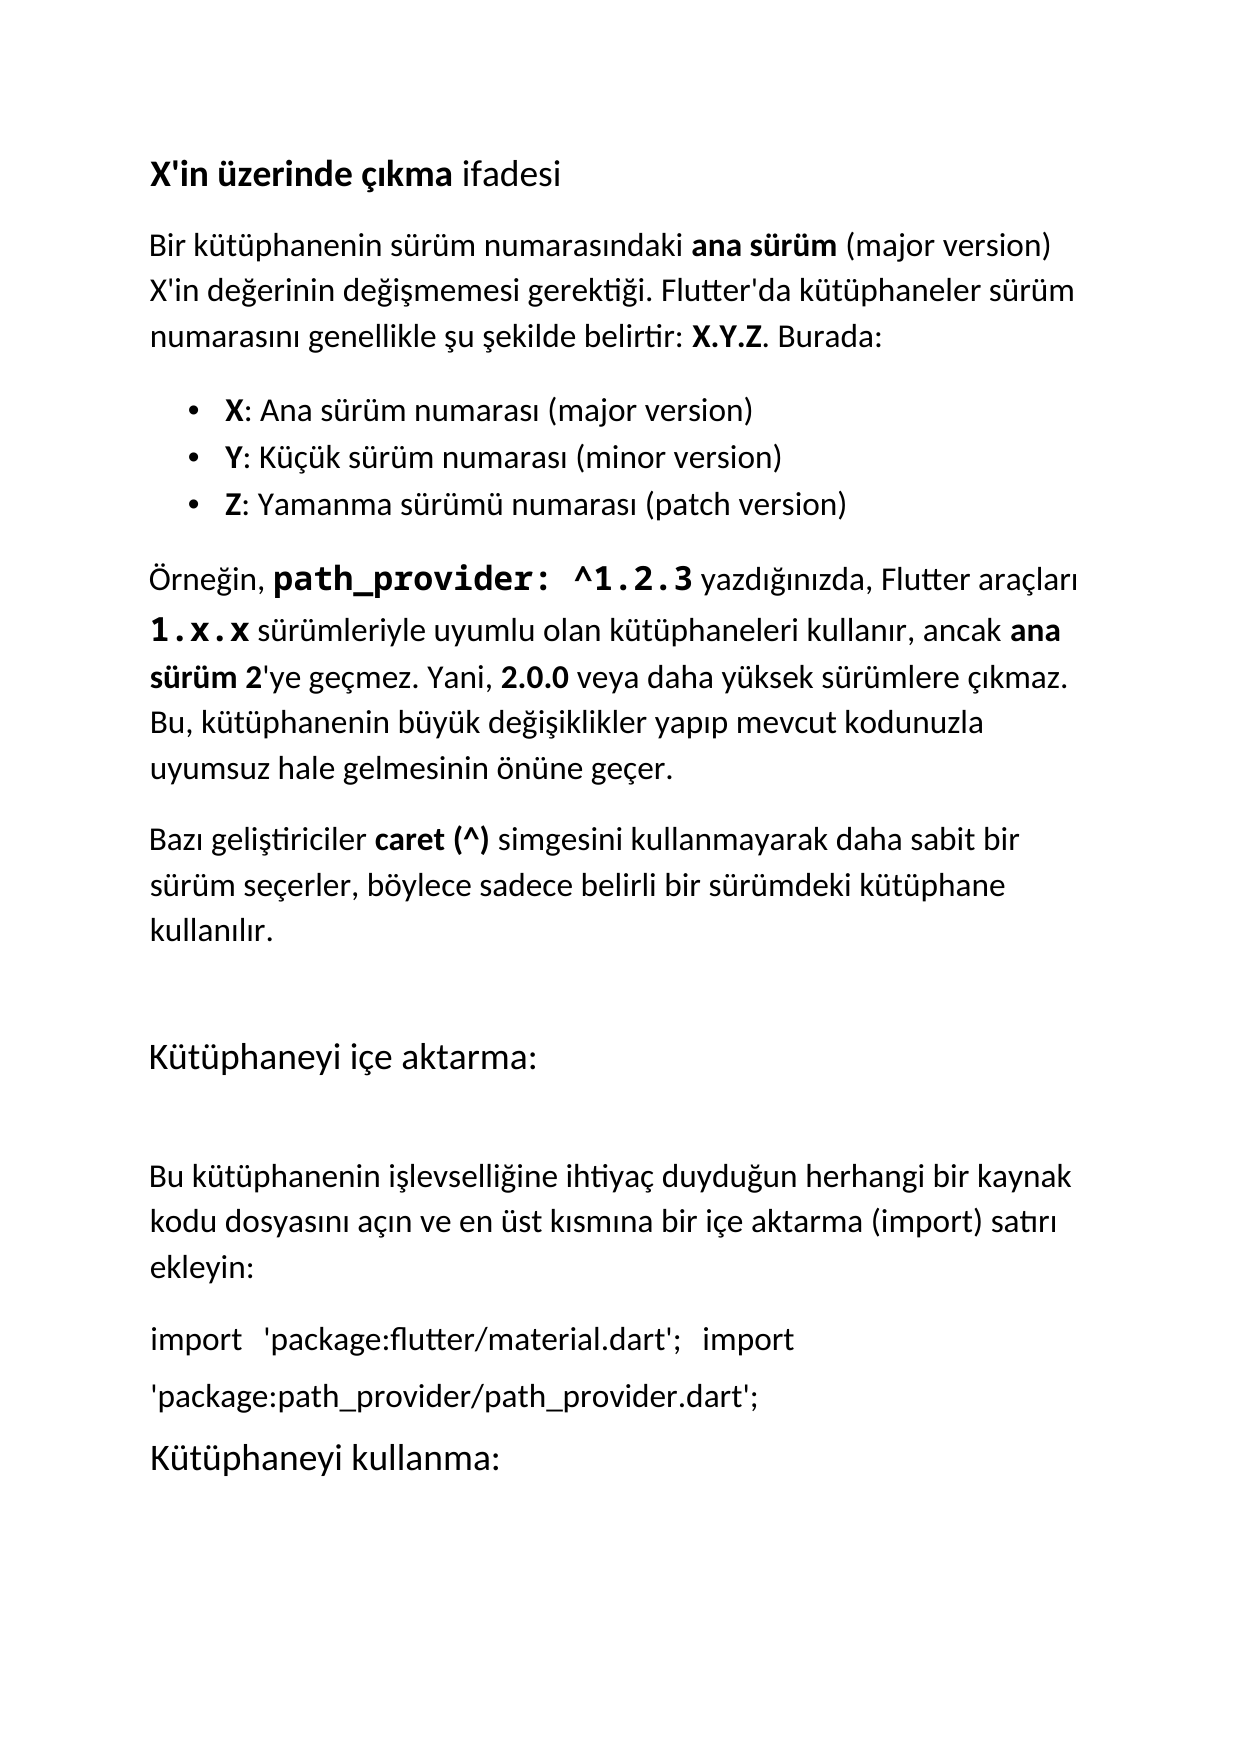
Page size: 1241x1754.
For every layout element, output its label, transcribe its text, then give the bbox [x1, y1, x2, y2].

text Bu kütüphanenin işlevselliğine ihtiyaç duyduğun herhangi bir kaynak kodu dosyasını açın ve en üst kısmına bir içe aktarma (import) satırı ekleyin: [148, 1155, 1088, 1286]
list Y: Küçük sürüm numarası (minor version) [188, 436, 1088, 477]
text Bazı geliştiriciler caret (^) simgesini kullanmayarak daha sabit bir sürüm seçerler, böylece sadece belirli bir sürümdeki kütüphane kullanılır. [148, 818, 1088, 950]
text Bir kütüphanenin sürüm numarasındaki ana sürüm (major version) X'in değerinin değişmemesi gerektiği. Flutter'da kütüphaneler sürüm numarasını genellikle şu şekilde belirtir: X.Y.Z. Burada: [148, 224, 1088, 356]
list X: Ana sürüm numarası (major version) [188, 389, 1088, 430]
text Kütüphaneyi içe aktarma: [148, 1033, 1088, 1079]
text import 'package:flutter/material.dart'; import 'package:path_provider/path_provider.dart'; Kütüphaneyi kullanma: [150, 1317, 795, 1480]
text Örneğin, path_provider: ^1.2.3 yazdığınızda, Flutter araçları 1.x.x sürümleriyle uyumlu olan kütüphaneleri kullanır, ancak ana sürüm 2'ye geçmez. Yani, 2.0.0 veya daha yüksek sürümlere çıkmaz. Bu, kütüphanenin büyük değişiklikler yapıp mevcut kodunuzla uyumsuz hale gelmesinin önüne geçer. [148, 555, 1088, 788]
subtitle X'in üzerinde çıkma ifadesi [150, 150, 1088, 196]
list Z: Yamanma sürümü numarası (patch version) [188, 483, 1088, 524]
